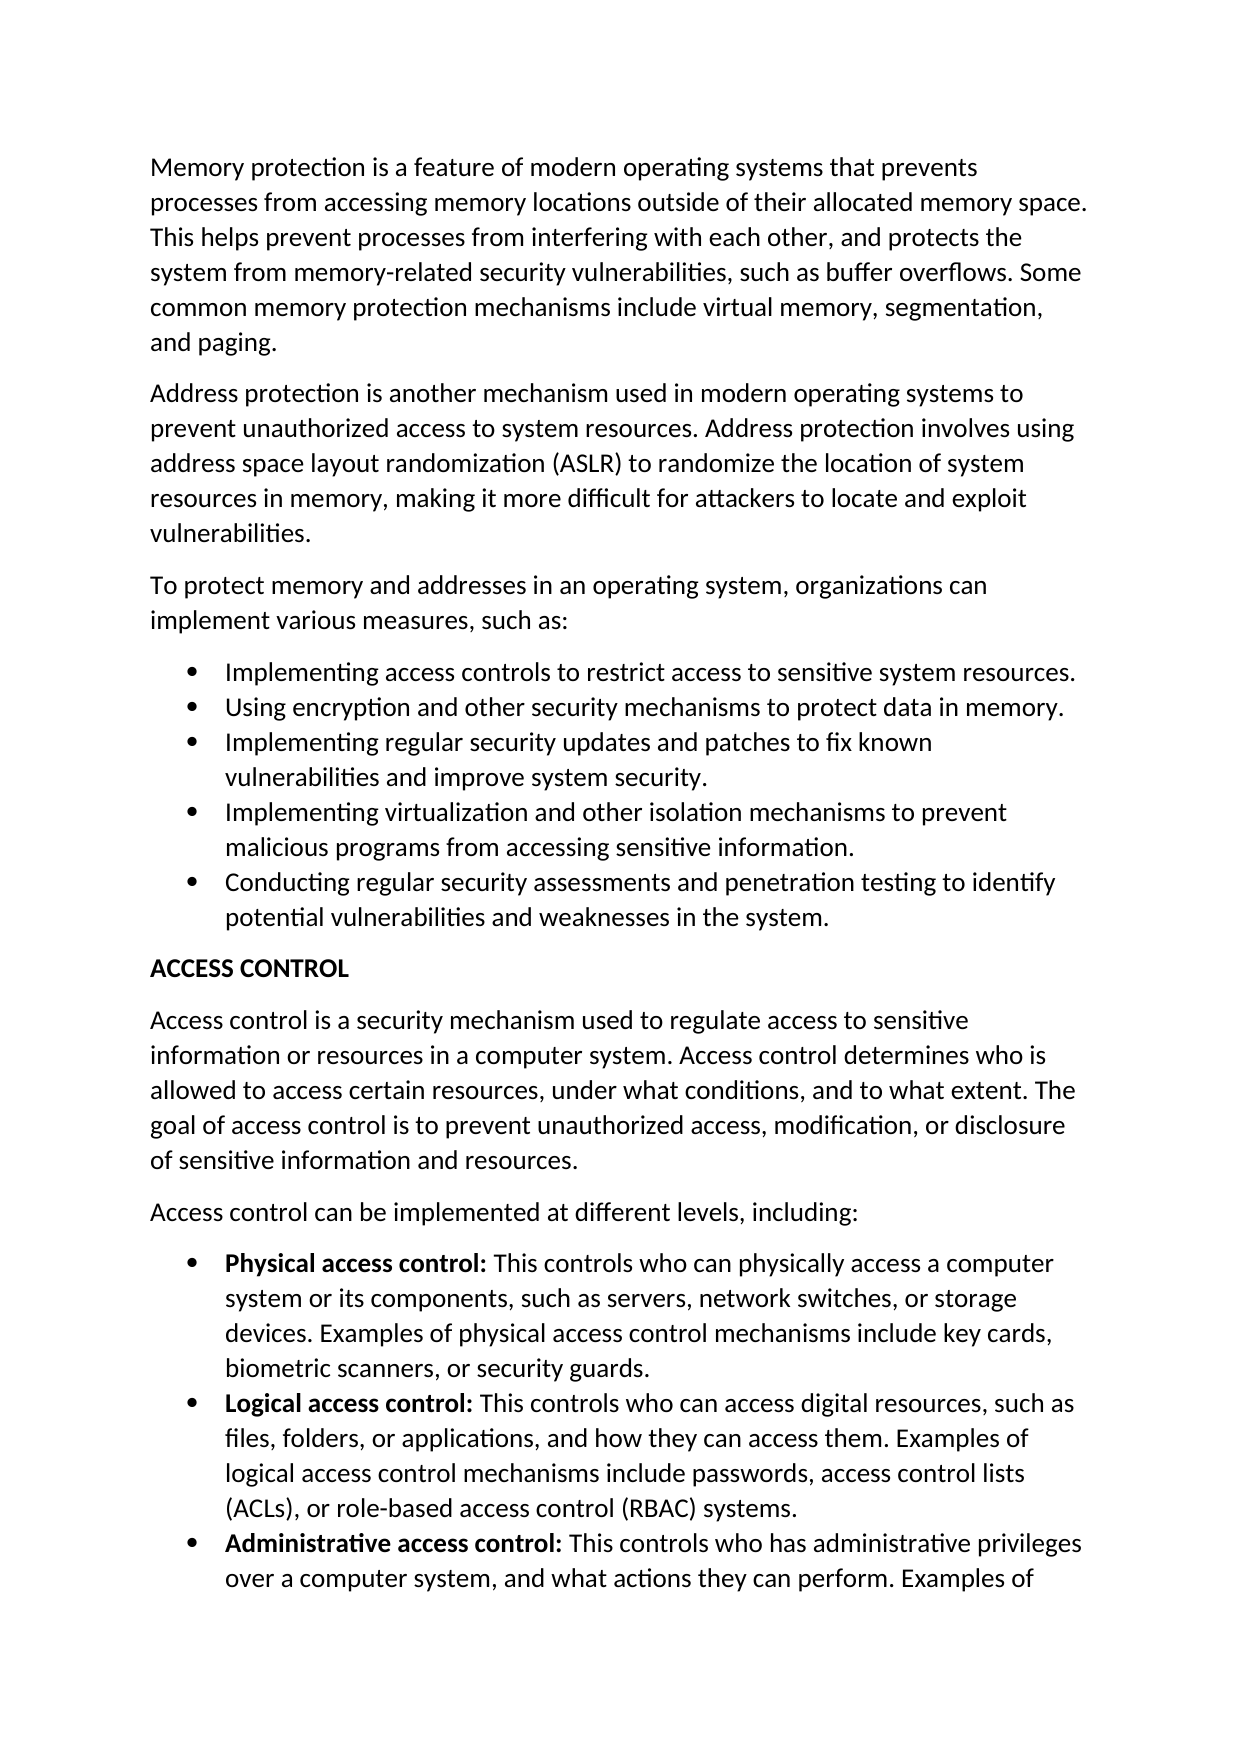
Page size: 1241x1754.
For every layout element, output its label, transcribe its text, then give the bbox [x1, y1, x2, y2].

text To protect memory and addresses in an operating system, organizations can implement various measures, such as: [150, 568, 1090, 636]
list Implementing access controls to restrict access to sensitive system resources. [187, 655, 1090, 688]
list Using encryption and other security mechanisms to protect data in memory. [187, 690, 1090, 723]
text Access control can be implemented at different levels, including: [150, 1195, 1090, 1228]
text Access control is a security mechanism used to regulate access to sensitive information or resources in a computer system. Access control determines who is allowed to access certain resources, under what conditions, and to what extent. The goal of access control is to prevent unauthorized access, modification, or disclosure of sensitive information and resources. [150, 1003, 1090, 1176]
text ACCESS CONTROL [150, 952, 1090, 985]
list Implementing regular security updates and patches to fix known vulnerabilities and improve system security. [187, 725, 1090, 793]
list Physical access control: This controls who can physically access a computer system or its components, such as servers, network switches, or storage devices. Examples of physical access control mechanisms include key cards, biometric scanners, or security guards. [187, 1247, 1090, 1385]
list Logical access control: This controls who can access digital resources, such as files, folders, or applications, and how they can access them. Examples of logical access control mechanisms include passwords, access control lists (ACLs), or role-based access control (RBAC) systems. [187, 1387, 1090, 1525]
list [187, 1527, 1090, 1595]
text Memory protection is a feature of modern operating systems that prevents processes from accessing memory locations outside of their allocated memory space. This helps prevent processes from interfering with each other, and protects the system from memory-related security vulnerabilities, such as buffer overflows. Some common memory protection mechanisms include virtual memory, segmentation, and paging. [150, 150, 1090, 358]
list Conducting regular security assessments and penetration testing to identify potential vulnerabilities and weaknesses in the system. [187, 865, 1090, 933]
list Implementing virtualization and other isolation mechanisms to prevent malicious programs from accessing sensitive information. [187, 795, 1090, 863]
text Address protection is another mechanism used in modern operating systems to prevent unauthorized access to system resources. Address protection involves using address space layout randomization (ASLR) to randomize the location of system resources in memory, making it more difficult for attackers to locate and exploit vulnerabilities. [150, 377, 1090, 550]
